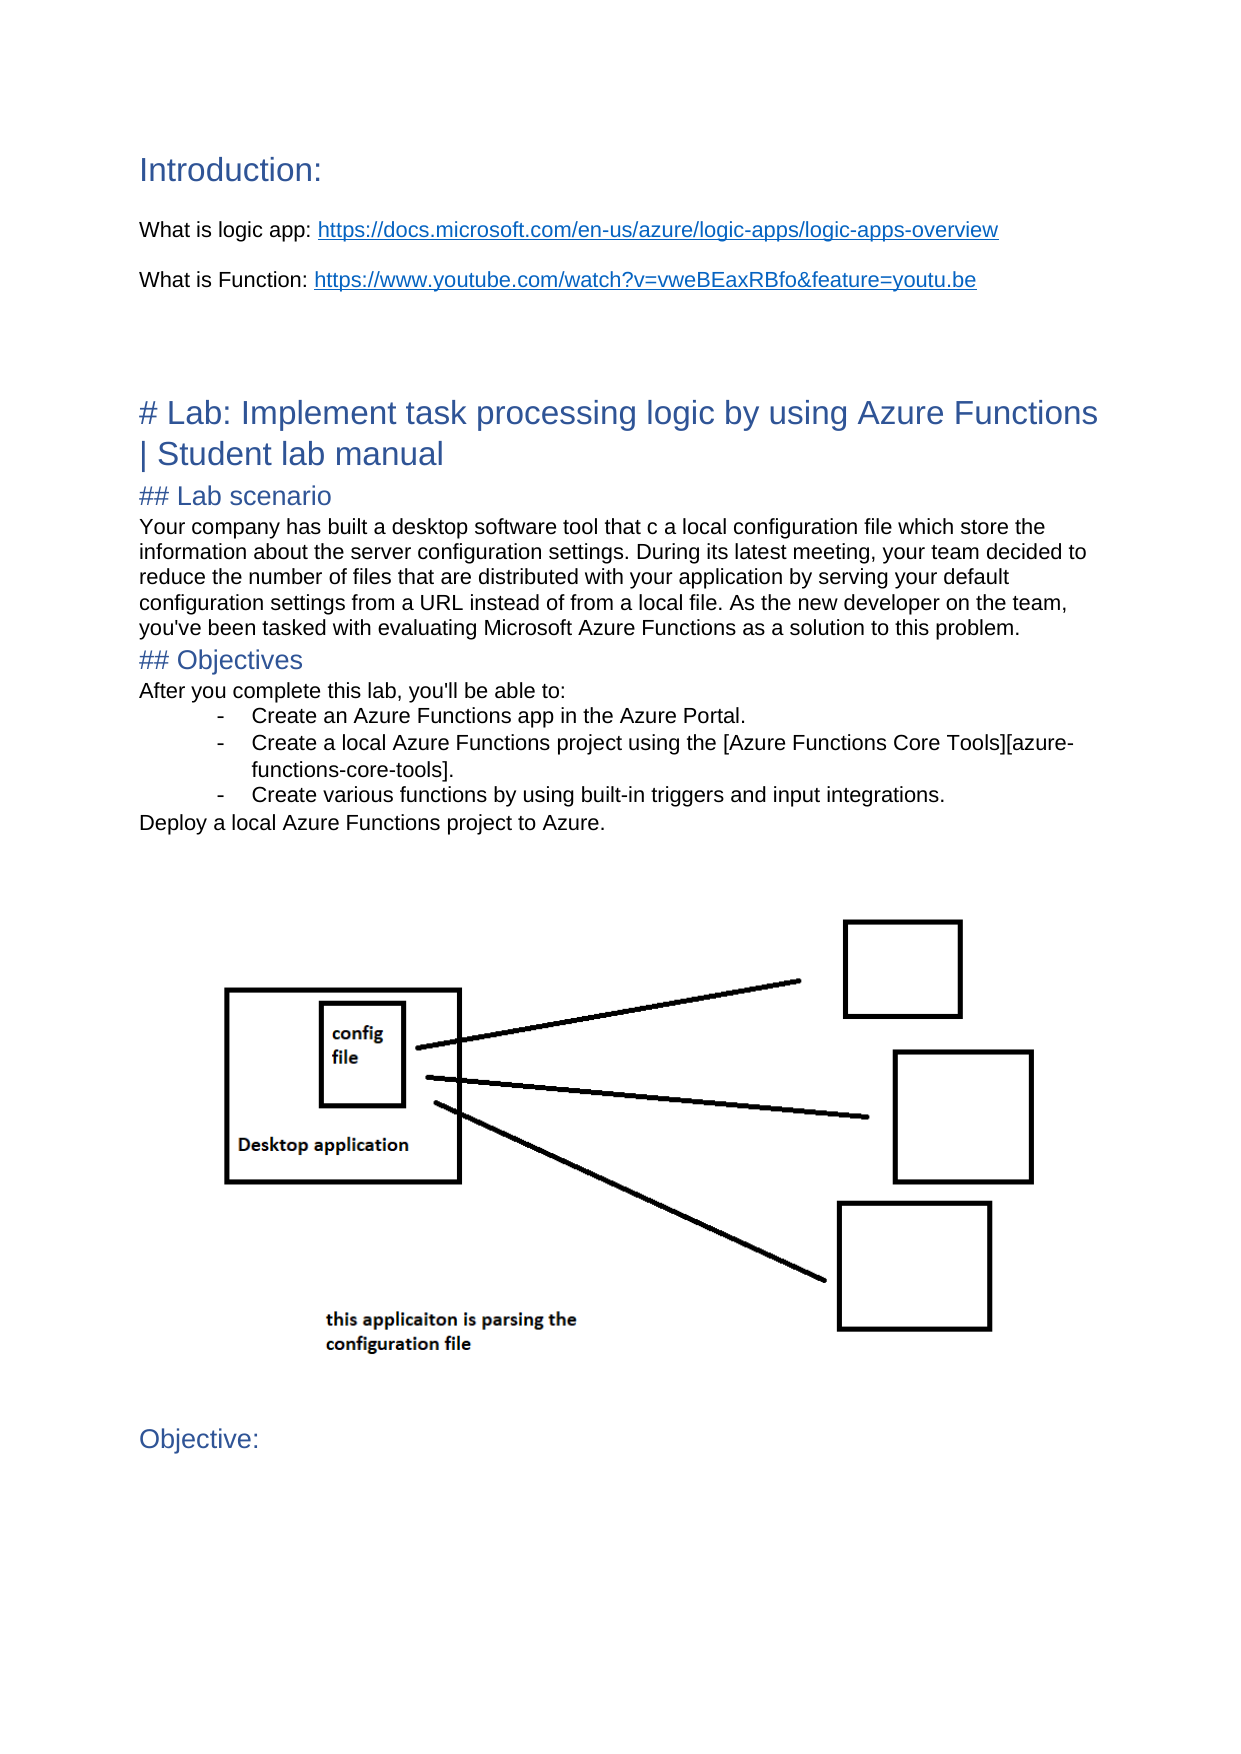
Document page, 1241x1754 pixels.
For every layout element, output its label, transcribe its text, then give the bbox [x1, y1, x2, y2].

text What is Function: https://www.youtube.com/watch?v=vweBEaxRBfo&feature=youtu.be [139, 267, 1101, 292]
list Create a local Azure Functions project using the [Azure Functions Core Tools][azure-functions-core-tools]. [214, 730, 1101, 782]
text What is logic app: https://docs.microsoft.com/en-us/azure/logic-apps/logic-apps-overview [139, 217, 1101, 242]
subtitle ## Objectives [139, 644, 1101, 675]
subtitle ## Lab scenario [139, 480, 1101, 511]
text After you complete this lab, you'll be able to: [139, 678, 1101, 703]
text Deploy a local Azure Functions project to Azure. [139, 809, 1101, 834]
list Create various functions by using built-in triggers and input integrations. [214, 782, 1101, 809]
text Your company has built a desktop software tool that c a local configuration file which store the information about the server configuration settings. During its latest meeting, your team decided to reduce the number of files that are distributed with your application by serving your default configuration settings from a URL instead of from a local file. As the new developer on the team, you've been tasked with evaluating Microsoft Azure Functions as a solution to this problem. [139, 514, 1101, 640]
picture [138, 885, 1102, 1419]
subtitle # Lab: Implement task processing logic by using Azure Functions | Student lab manual [139, 393, 1101, 473]
list Create an Azure Functions app in the Azure Portal. [214, 703, 1101, 730]
subtitle Objective: [139, 1423, 1101, 1454]
subtitle Introduction: [139, 150, 1101, 188]
